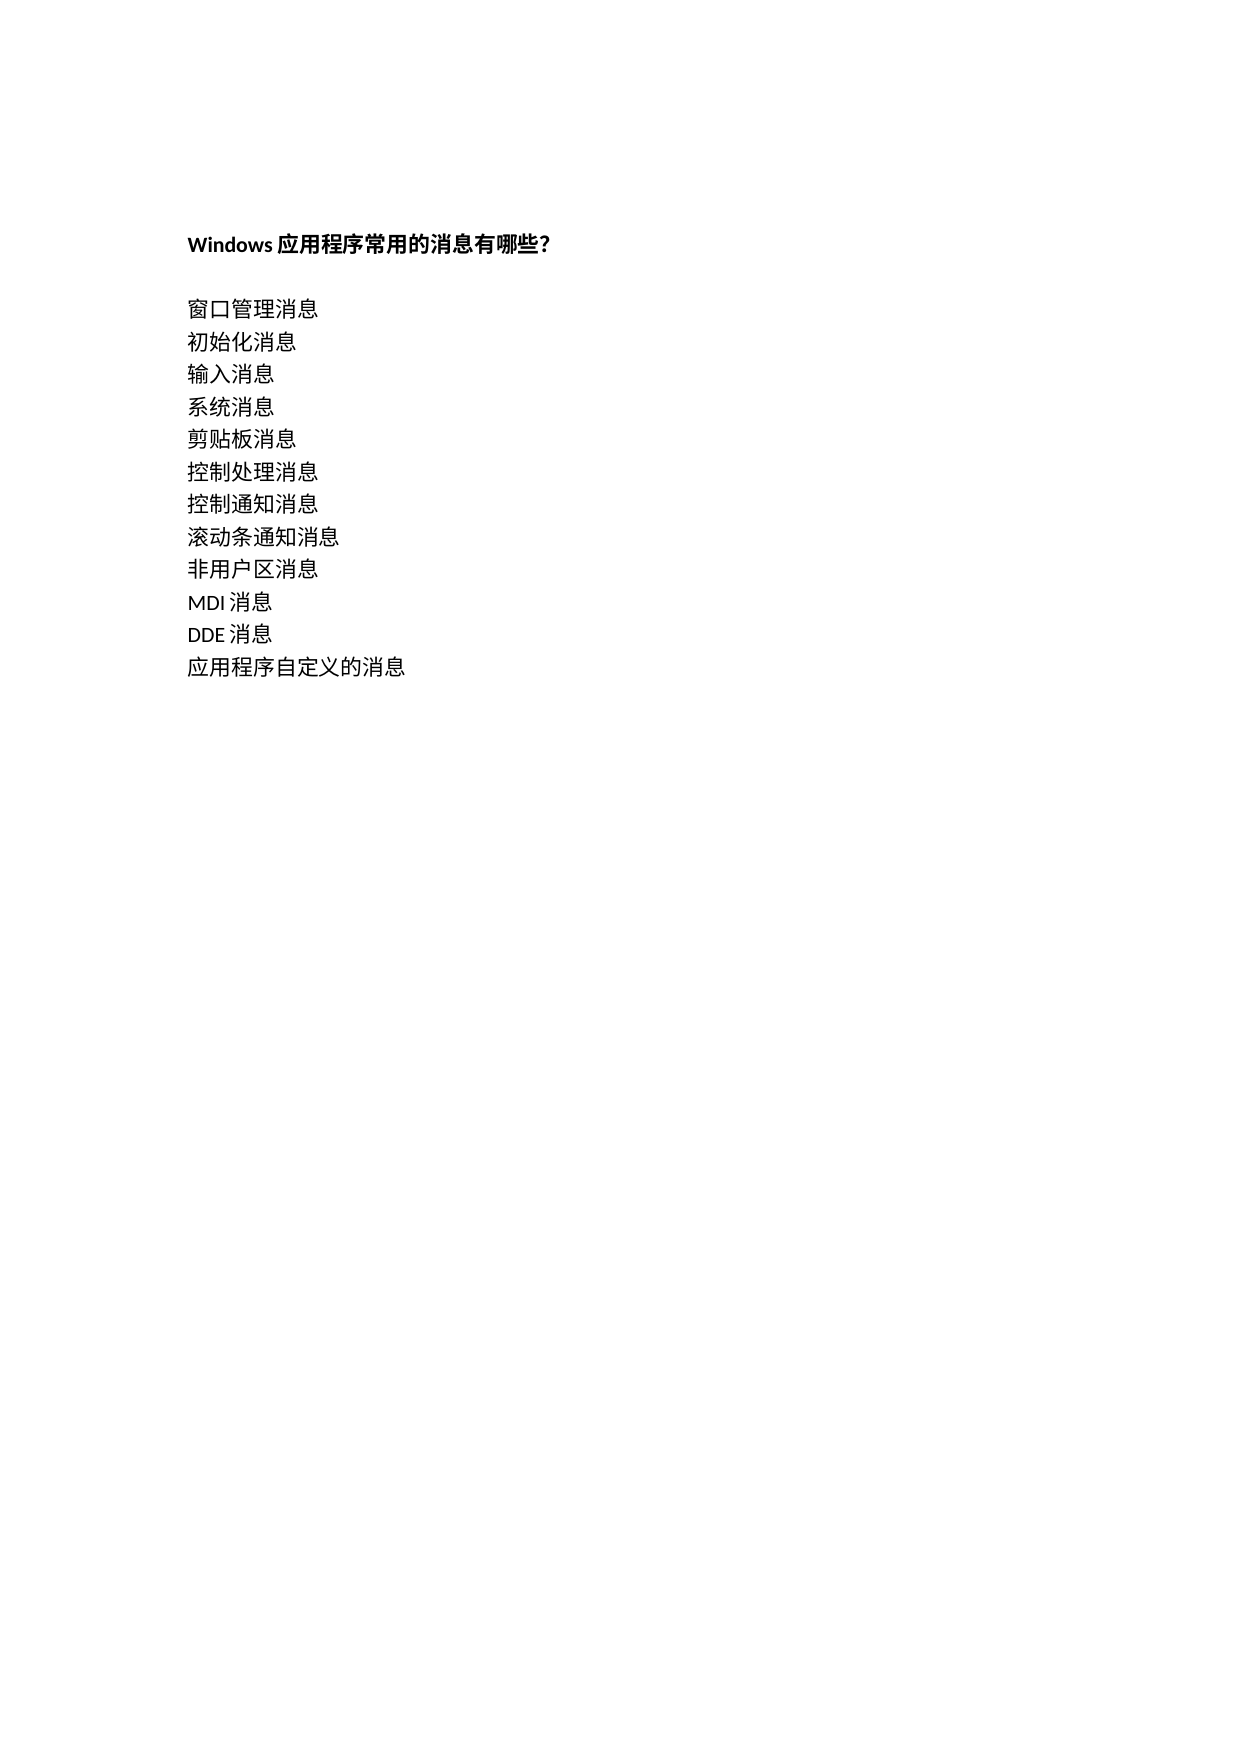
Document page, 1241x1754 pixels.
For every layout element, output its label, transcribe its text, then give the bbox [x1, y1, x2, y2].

text 非用户区消息 [187, 552, 1053, 584]
text 控制处理消息 [187, 454, 1053, 487]
text 应用程序自定义的消息 [187, 649, 1053, 682]
text 剪贴板消息 [187, 422, 1053, 454]
text 滚动条通知消息 [187, 519, 1053, 552]
text Windows应用程序常用的消息有哪些？ [187, 227, 1053, 259]
text 初始化消息 [187, 324, 1053, 357]
text 控制通知消息 [187, 487, 1053, 519]
text 窗口管理消息 [187, 292, 1053, 324]
text MDI消息 [187, 584, 1053, 617]
text 系统消息 [187, 389, 1053, 422]
text 输入消息 [187, 357, 1053, 389]
text DDE消息 [187, 617, 1053, 649]
